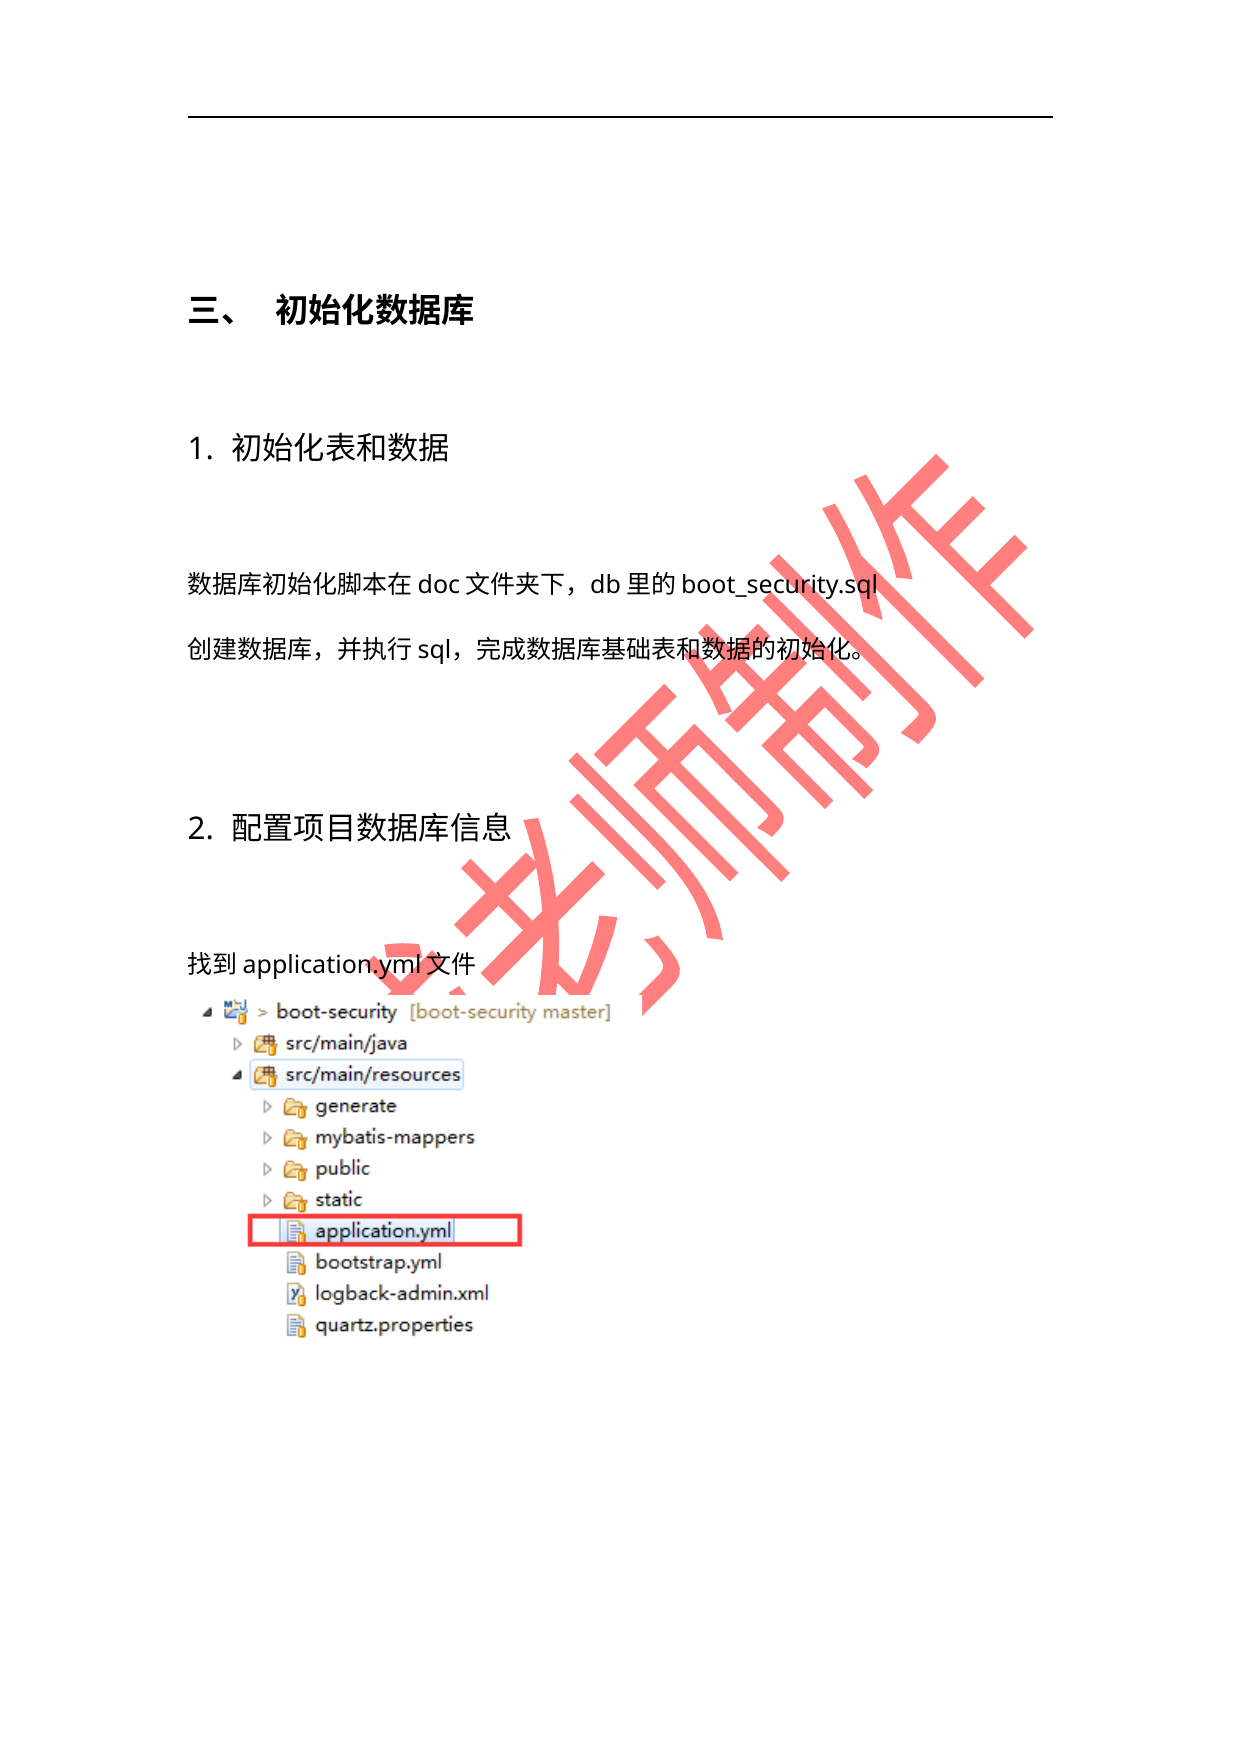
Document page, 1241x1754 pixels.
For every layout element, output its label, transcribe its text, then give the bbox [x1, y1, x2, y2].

subtitle 配置项目数据库信息 [187, 794, 1053, 859]
subtitle 初始化表和数据 [187, 413, 1053, 478]
picture [187, 995, 643, 1344]
text 数据库初始化脚本在doc文件夹下，db里的boot_security.sql [187, 550, 1053, 615]
subtitle 初始化数据库 [187, 276, 1053, 341]
text 创建数据库，并执行sql，完成数据库基础表和数据的初始化。 [187, 615, 1053, 680]
text 找到application.yml文件 [187, 930, 1053, 995]
